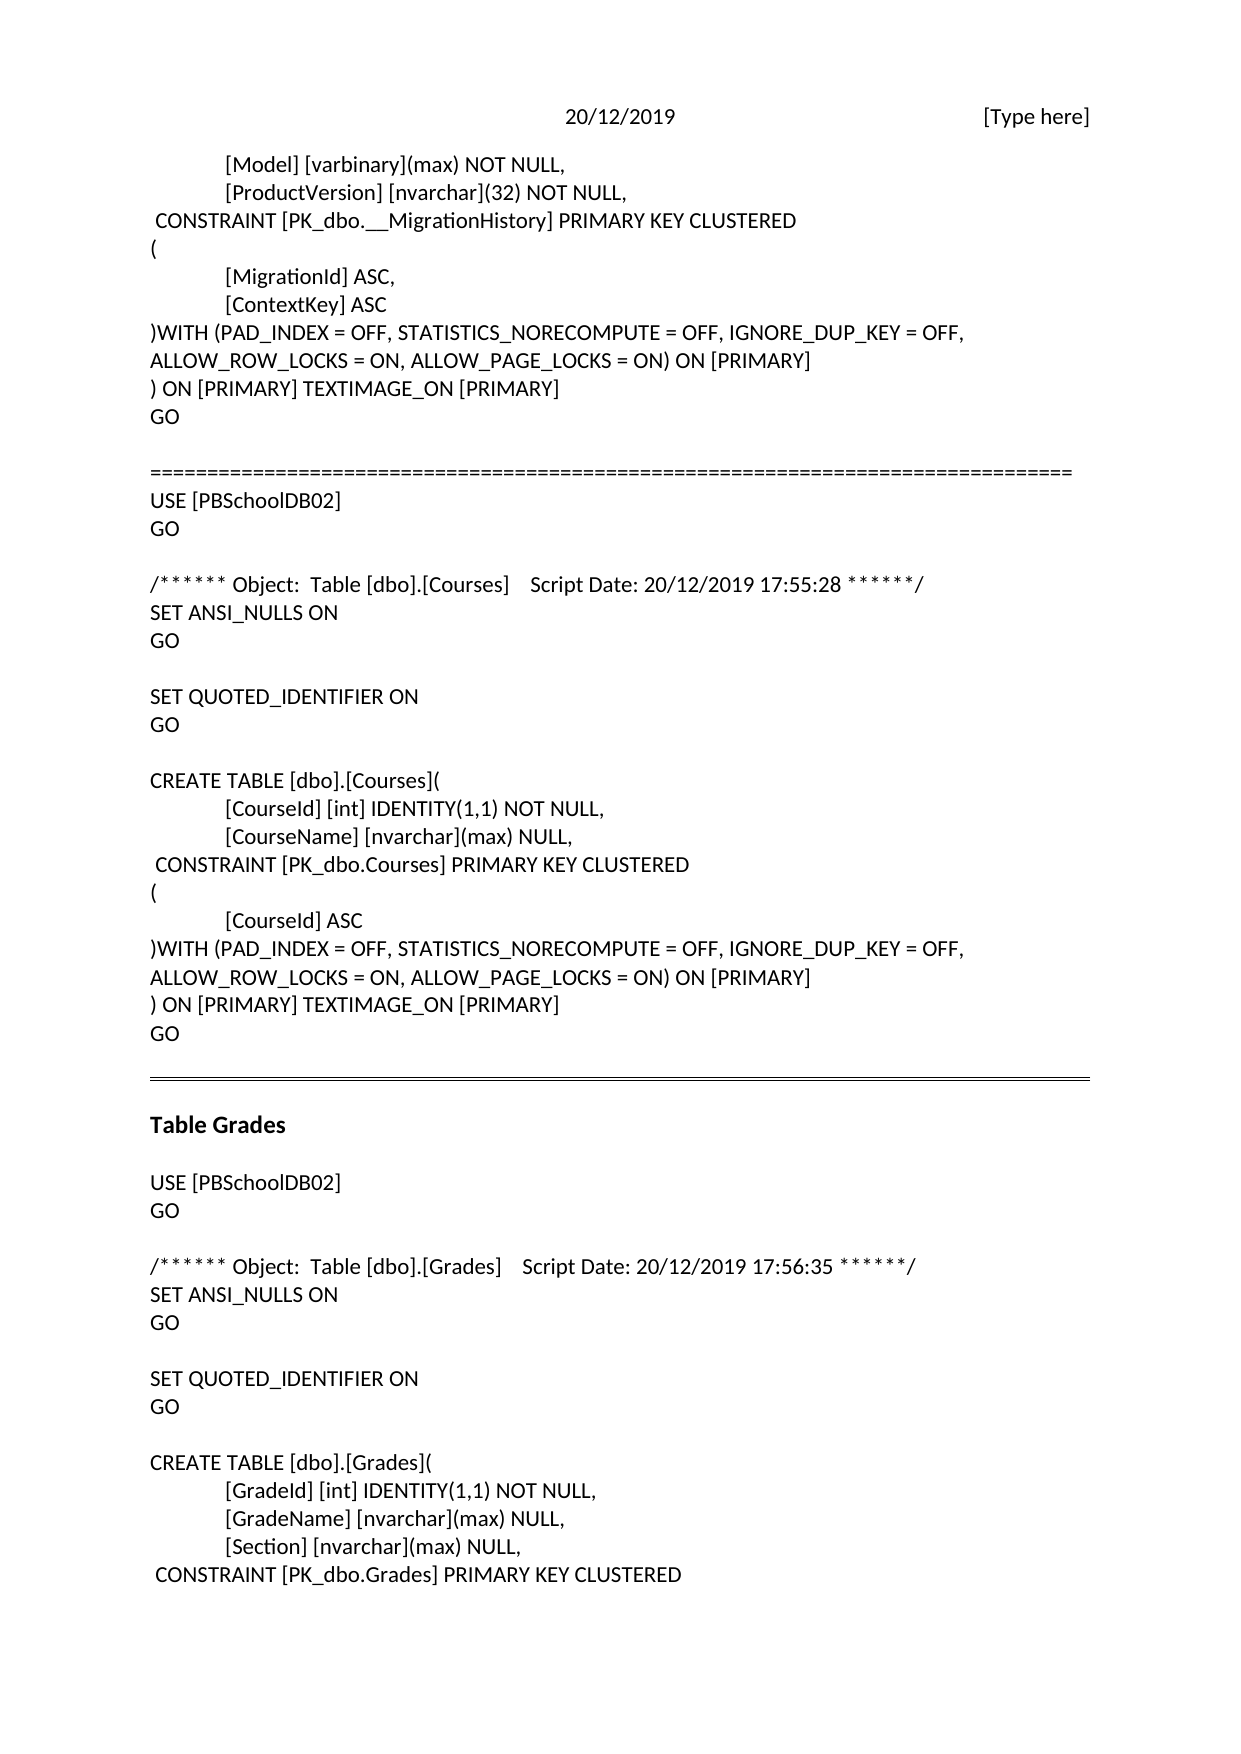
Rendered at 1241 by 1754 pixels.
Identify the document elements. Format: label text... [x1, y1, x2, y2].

text GO [150, 710, 1090, 738]
text GO [150, 1308, 1090, 1336]
text [GradeName] [nvarchar](max) NULL, [150, 1504, 1090, 1532]
text ( [150, 234, 1090, 262]
text [CourseId] [int] IDENTITY(1,1) NOT NULL, [150, 794, 1090, 822]
text Table Grades [150, 1109, 1090, 1140]
text /****** Object: Table [dbo].[Grades] Script Date: 20/12/2019 17:56:35 ******/ [150, 1252, 1090, 1280]
text CONSTRAINT [PK_dbo.__MigrationHistory] PRIMARY KEY CLUSTERED [150, 206, 1090, 234]
text )WITH (PAD_INDEX = OFF, STATISTICS_NORECOMPUTE = OFF, IGNORE_DUP_KEY = OFF, ALLOW_ROW_LOCKS = ON, ALLOW_PAGE_LOCKS = ON) ON [PRIMARY] [150, 934, 1090, 991]
text USE [PBSchoolDB02] [150, 1168, 1090, 1196]
text GO [150, 626, 1090, 654]
text CONSTRAINT [PK_dbo.Courses] PRIMARY KEY CLUSTERED [150, 851, 1090, 878]
text CREATE TABLE [dbo].[Grades]( [150, 1448, 1090, 1476]
text [GradeId] [int] IDENTITY(1,1) NOT NULL, [150, 1476, 1090, 1504]
text SET ANSI_NULLS ON [150, 598, 1090, 626]
text [MigrationId] ASC, [150, 262, 1090, 290]
text GO [150, 1392, 1090, 1420]
text [CourseId] ASC [150, 907, 1090, 934]
text SET QUOTED_IDENTIFIER ON [150, 1364, 1090, 1392]
text [Model] [varbinary](max) NOT NULL, [150, 150, 1090, 178]
text GO [150, 402, 1090, 430]
text )WITH (PAD_INDEX = OFF, STATISTICS_NORECOMPUTE = OFF, IGNORE_DUP_KEY = OFF, ALLOW_ROW_LOCKS = ON, ALLOW_PAGE_LOCKS = ON) ON [PRIMARY] [150, 318, 1090, 374]
text CREATE TABLE [dbo].[Courses]( [150, 766, 1090, 794]
text ) ON [PRIMARY] TEXTIMAGE_ON [PRIMARY] [150, 374, 1090, 402]
text SET QUOTED_IDENTIFIER ON [150, 682, 1090, 710]
text GO [150, 514, 1090, 542]
text [ProductVersion] [nvarchar](32) NOT NULL, [150, 178, 1090, 206]
text ) ON [PRIMARY] TEXTIMAGE_ON [PRIMARY] [150, 991, 1090, 1019]
text /****** Object: Table [dbo].[Courses] Script Date: 20/12/2019 17:55:28 ******/ [150, 570, 1090, 598]
text [ContextKey] ASC [150, 290, 1090, 318]
text GO [150, 1019, 1090, 1047]
text CONSTRAINT [PK_dbo.Grades] PRIMARY KEY CLUSTERED [150, 1560, 1090, 1588]
text SET ANSI_NULLS ON [150, 1280, 1090, 1308]
text USE [PBSchoolDB02] [150, 486, 1090, 514]
text [Section] [nvarchar](max) NULL, [150, 1532, 1090, 1560]
text [CourseName] [nvarchar](max) NULL, [150, 822, 1090, 851]
text GO [150, 1196, 1090, 1224]
text ( [150, 878, 1090, 907]
text ================================================================================= [150, 458, 1090, 486]
